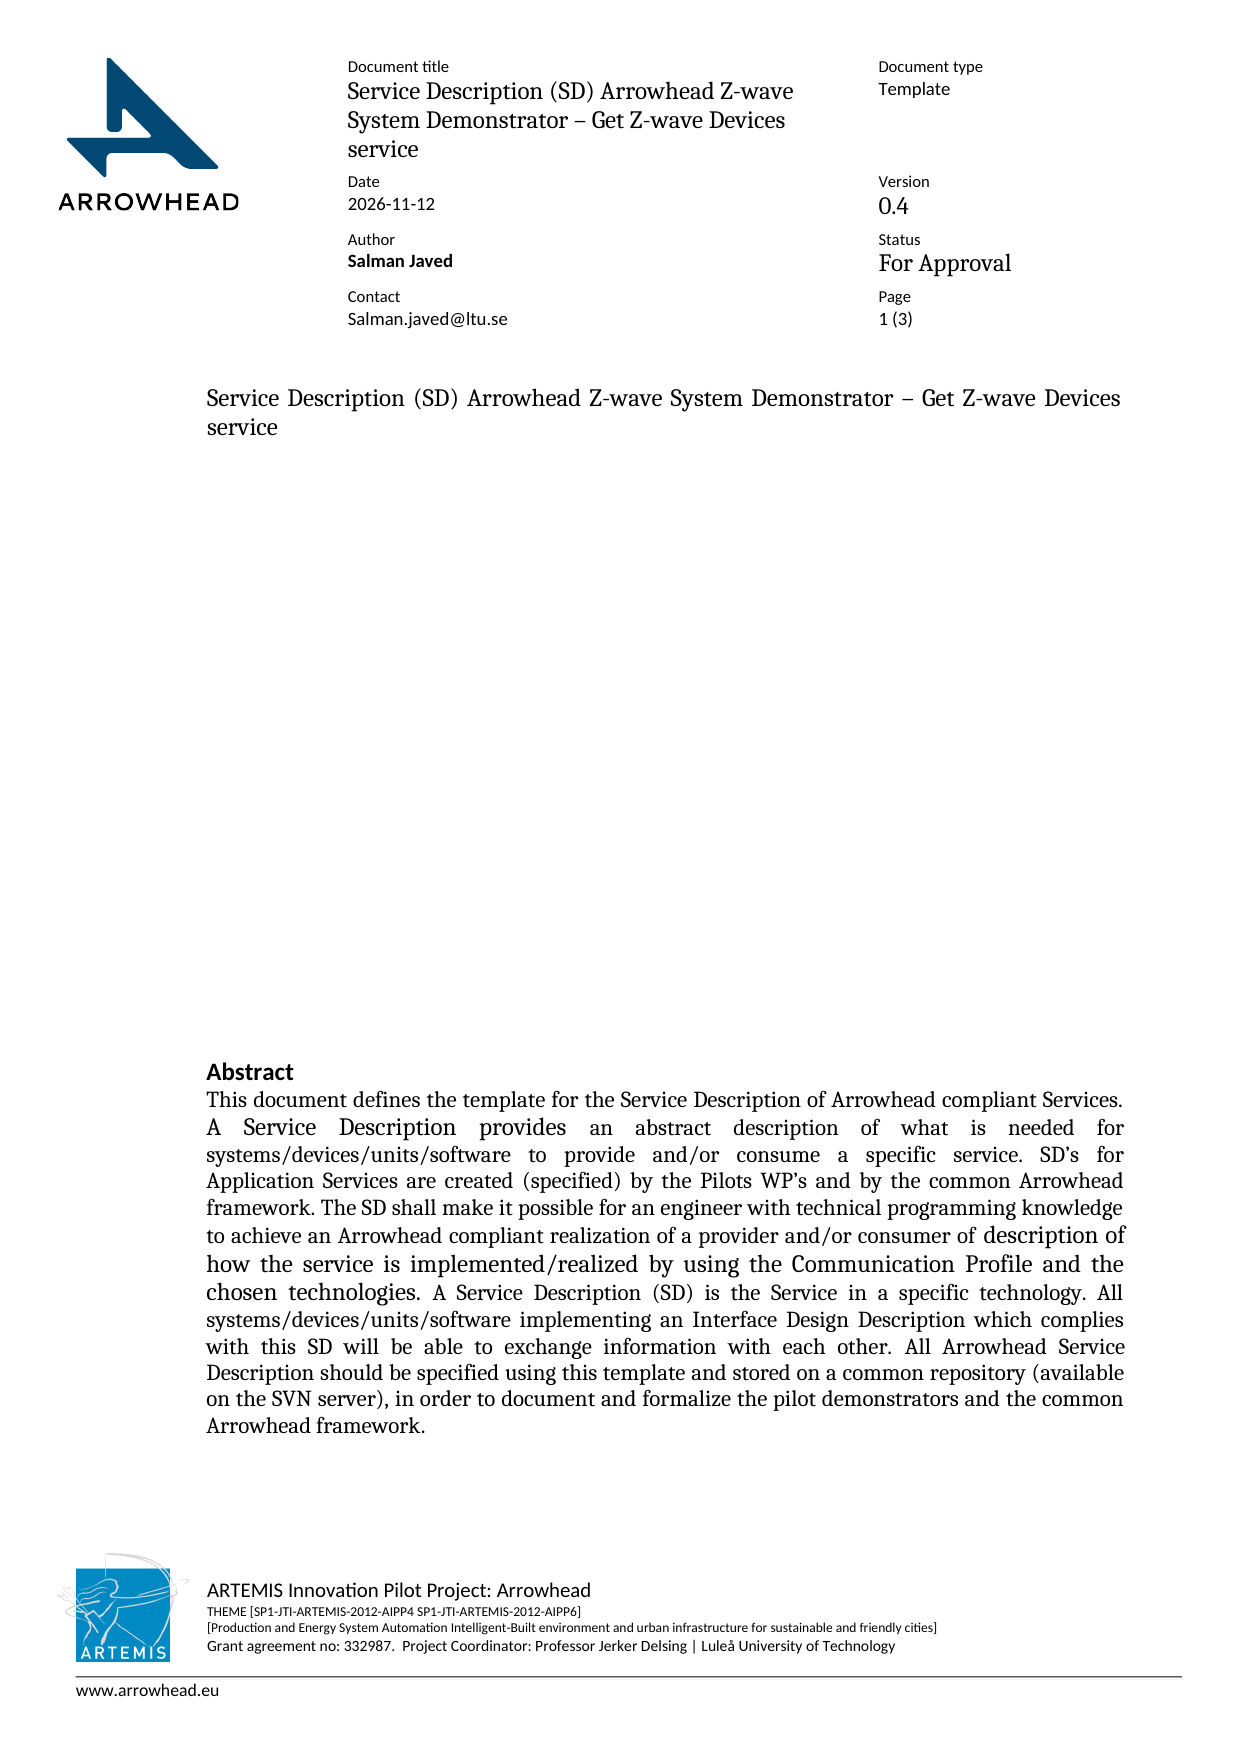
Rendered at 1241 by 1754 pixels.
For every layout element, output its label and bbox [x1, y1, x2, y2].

picture [96, 1647, 101, 1658]
picture [58, 58, 239, 217]
picture [102, 1632, 107, 1643]
picture [57, 1553, 190, 1662]
picture [109, 1647, 116, 1658]
